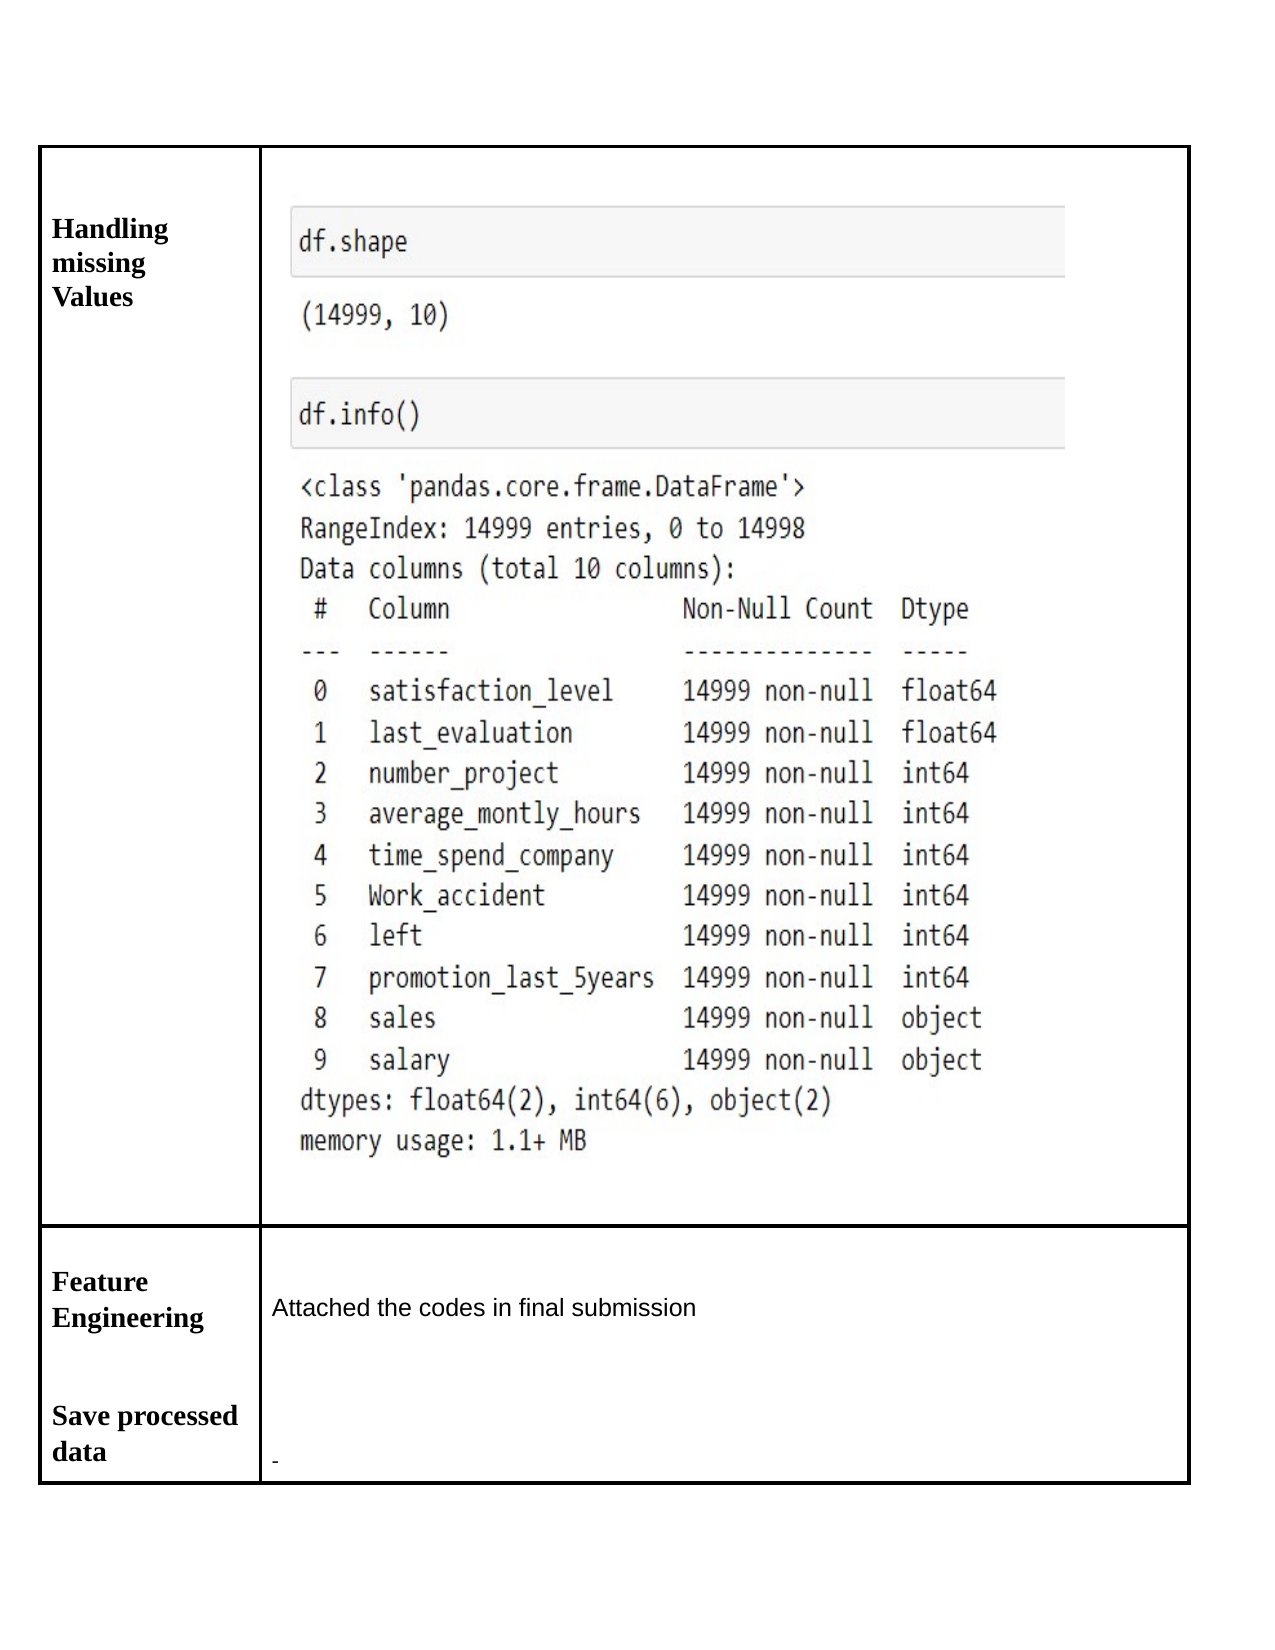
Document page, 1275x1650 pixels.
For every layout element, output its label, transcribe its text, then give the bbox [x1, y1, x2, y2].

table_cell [262, 1228, 1187, 1481]
table_header Handling missing Values [42, 148, 259, 1224]
picture [280, 180, 1065, 1161]
table_header [262, 148, 1187, 1224]
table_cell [42, 1228, 259, 1481]
